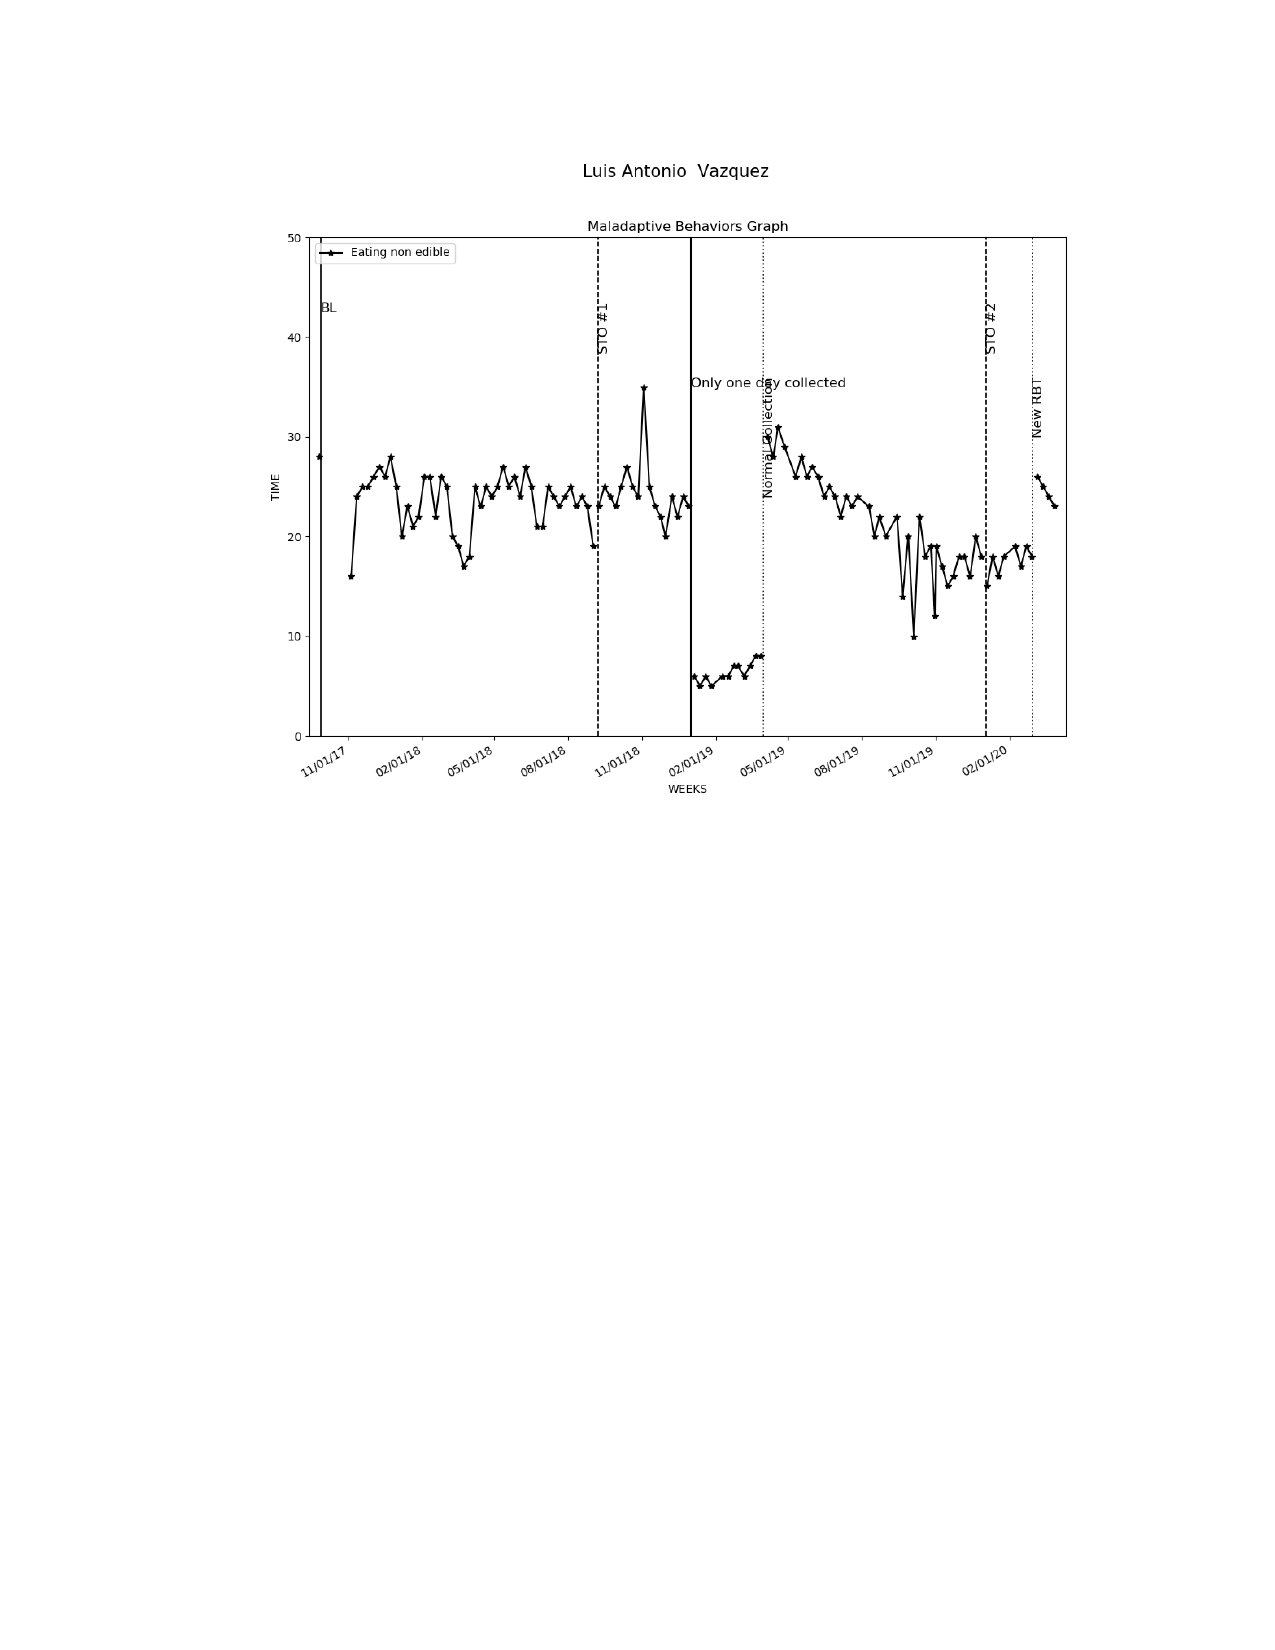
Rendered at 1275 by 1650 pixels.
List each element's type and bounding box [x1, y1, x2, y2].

picture [187, 150, 1163, 882]
